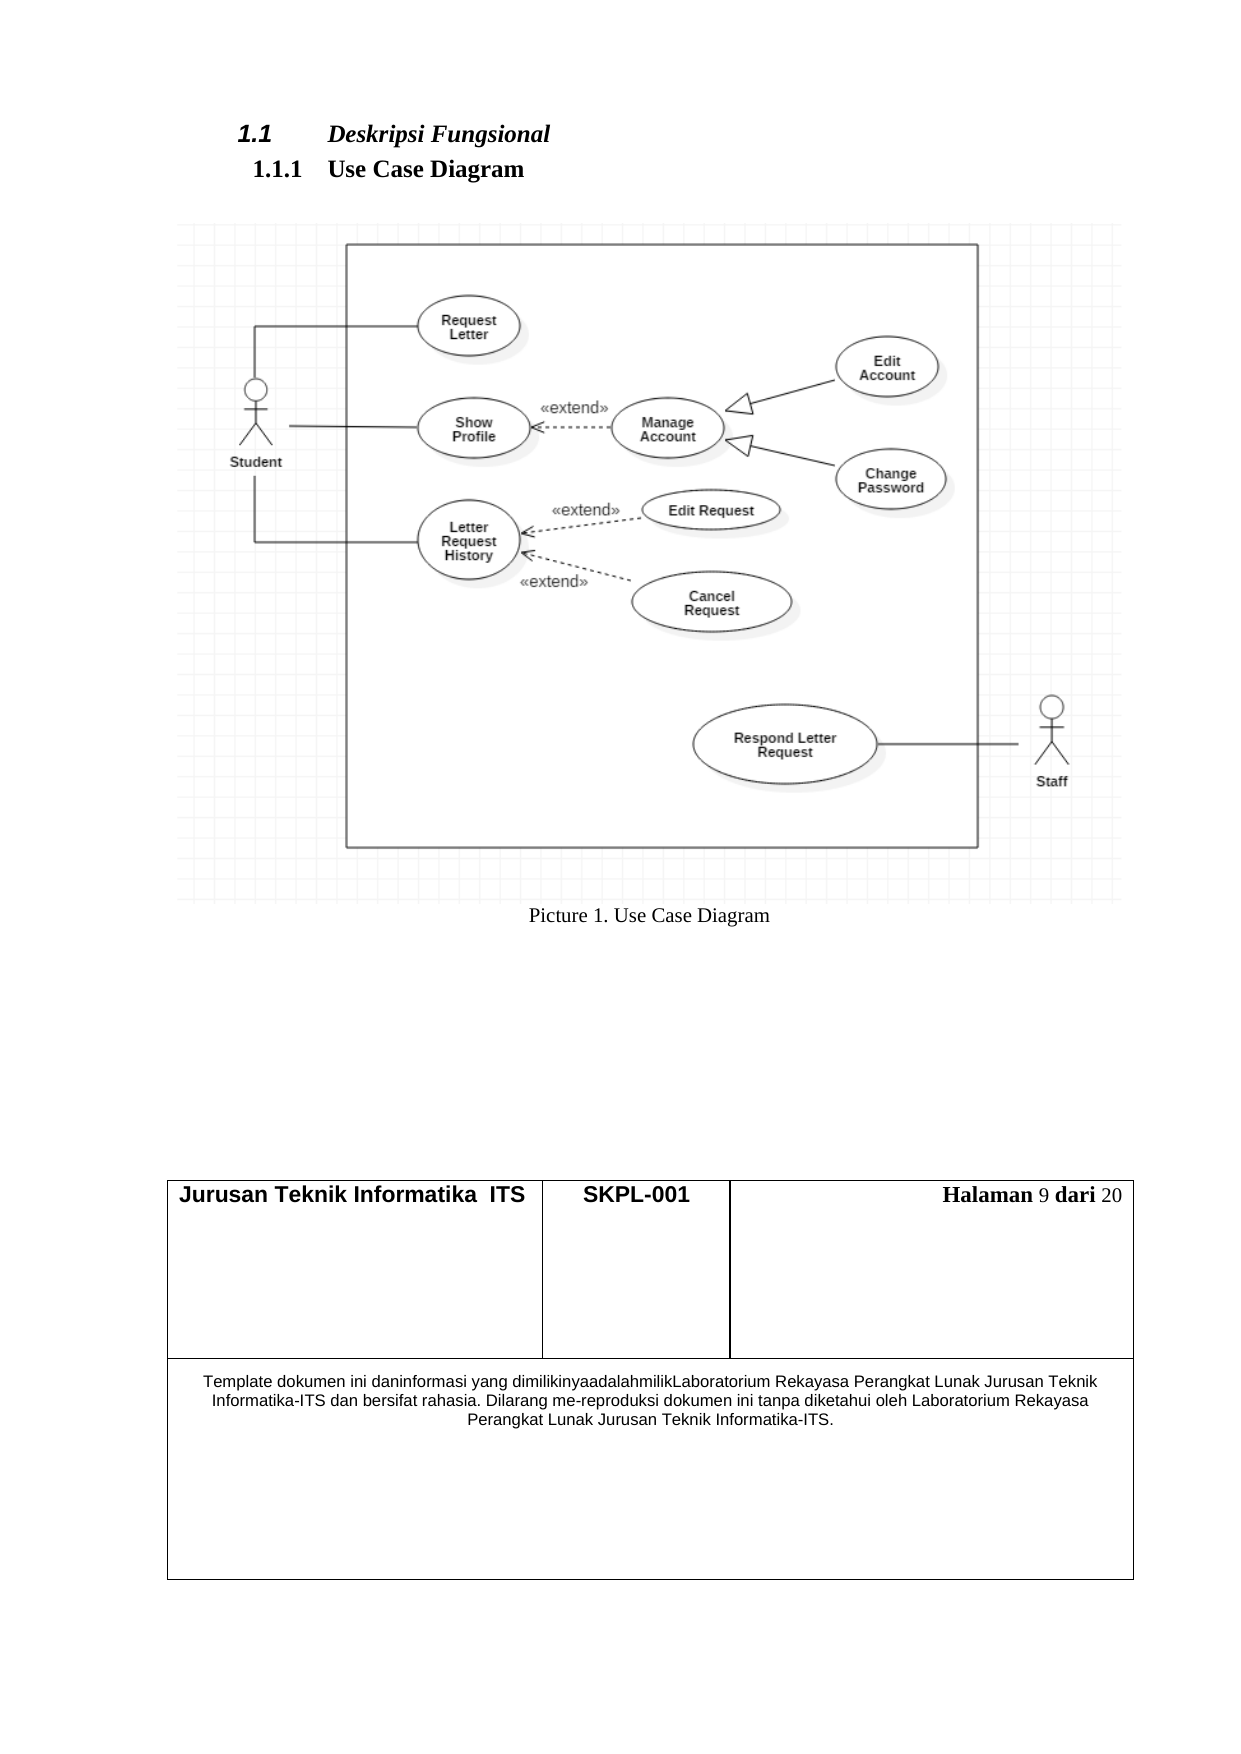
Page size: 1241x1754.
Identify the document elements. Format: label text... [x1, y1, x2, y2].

picture [177, 223, 1122, 904]
text Picture 1. Use Case Diagram [177, 904, 1121, 927]
subtitle Deskripsi Fungsional [237, 119, 1121, 148]
subtitle Use Case Diagram [252, 154, 1121, 183]
